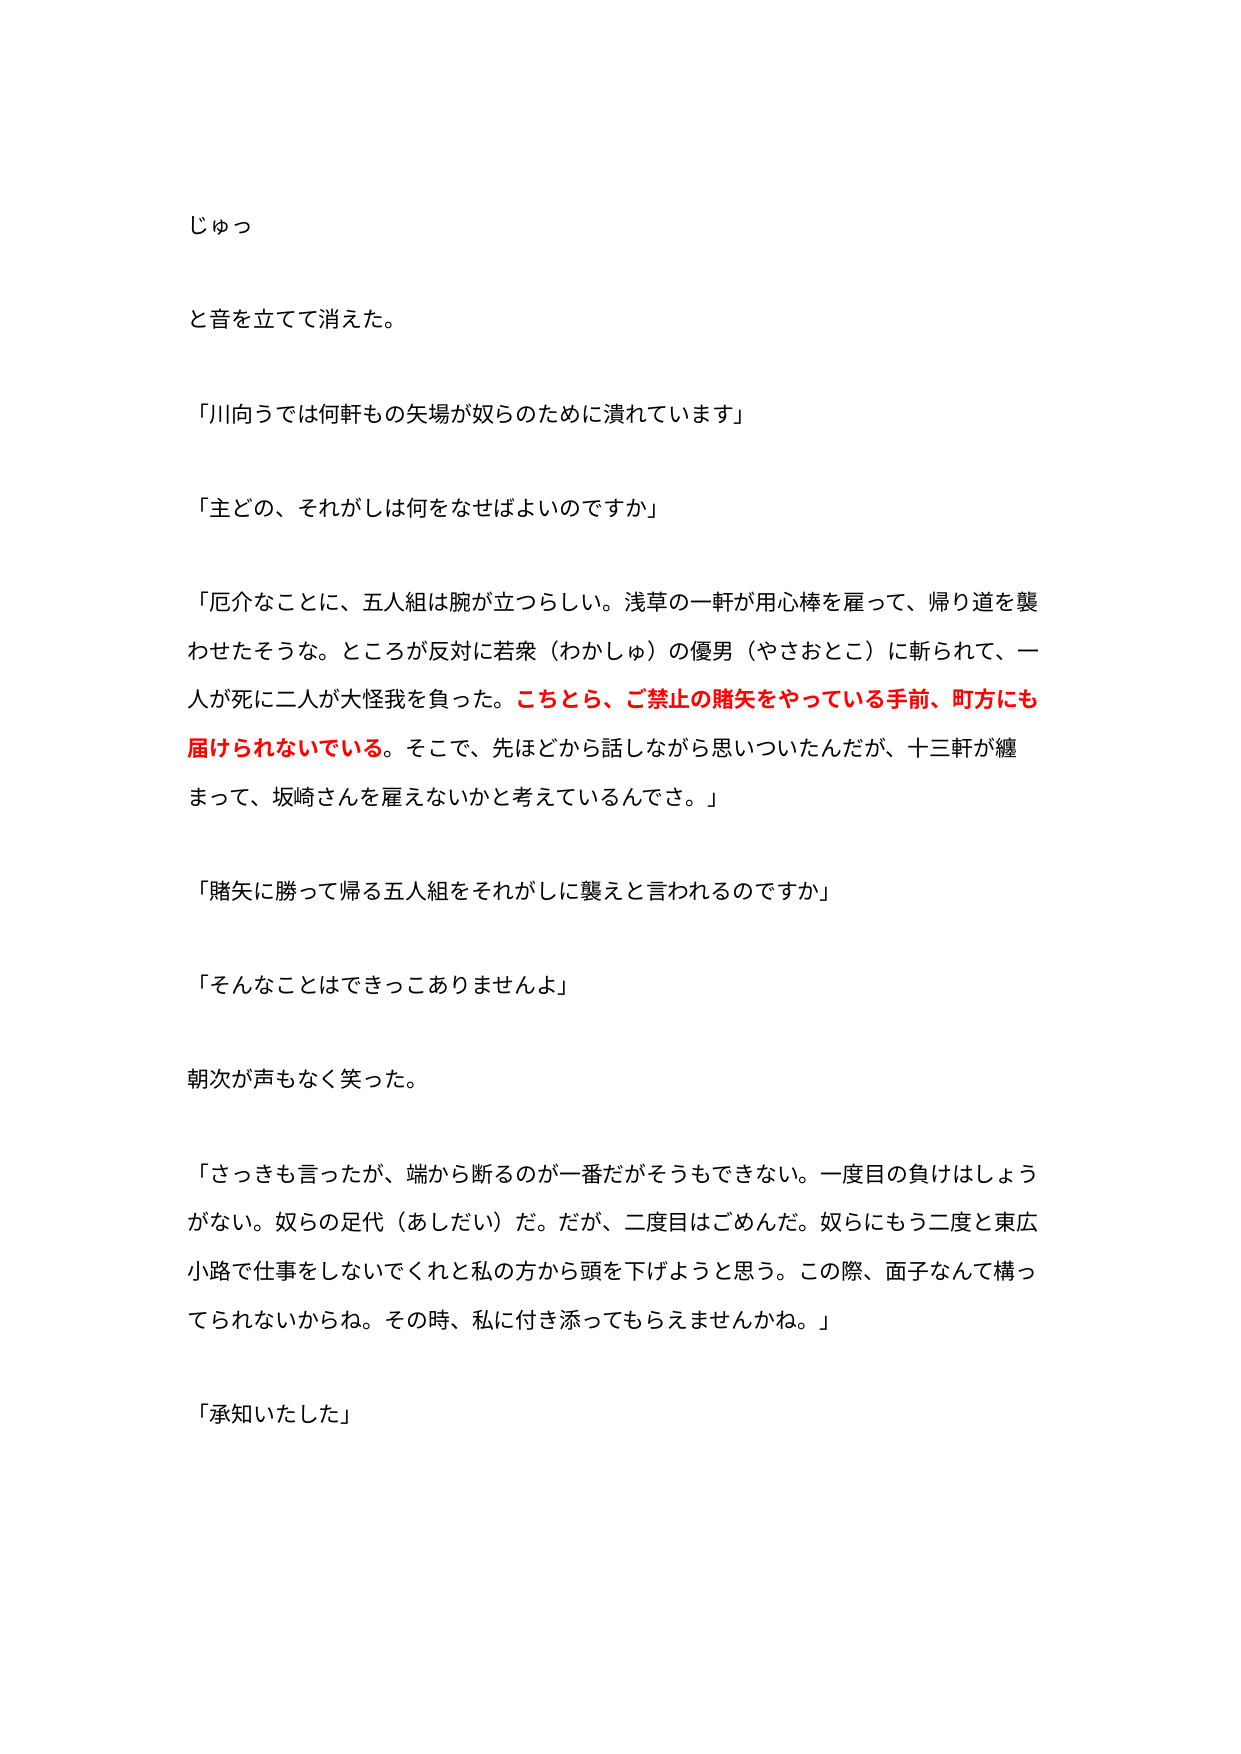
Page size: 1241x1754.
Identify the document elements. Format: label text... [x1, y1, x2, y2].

text 「そんなことはできっこありませんよ」 [187, 968, 1053, 1000]
text 「承知いたした」 [187, 1397, 1053, 1429]
text 「川向うでは何軒もの矢場が奴らのために潰れています」 [187, 396, 1053, 429]
text 「さっきも言ったが、端から断るのが一番だがそうもできない。一度目の負けはしょうがない。奴らの足代（あしだい）だ。だが、二度目はごめんだ。奴らにもう二度と東広小路で仕事をしないでくれと私の方から頭を下げようと思う。この際、面子なんて構ってられないからね。その時、私に付き添ってもらえませんかね。」 [187, 1156, 1053, 1335]
text 「厄介なことに、五人組は腕が立つらしい。浅草の一軒が用心棒を雇って、帰り道を襲わせたそうな。ところが反対に若衆（わかしゅ）の優男（やさおとこ）に斬られて、一人が死に二人が大怪我を負った。こちとら、ご禁止の賭矢をやっている手前、町方にも届けられないでいる。そこで、先ほどから話しながら思いついたんだが、十三軒が纏まって、坂崎さんを雇えないかと考えているんでさ。」 [187, 584, 1053, 812]
text 「主どの、それがしは何をなせばよいのですか」 [187, 490, 1053, 523]
text じゅっ [187, 208, 1053, 240]
text 朝次が声もなく笑った。 [187, 1062, 1053, 1094]
text 「賭矢に勝って帰る五人組をそれがしに襲えと言われるのですか」 [187, 874, 1053, 906]
text と音を立てて消えた。 [187, 302, 1053, 334]
